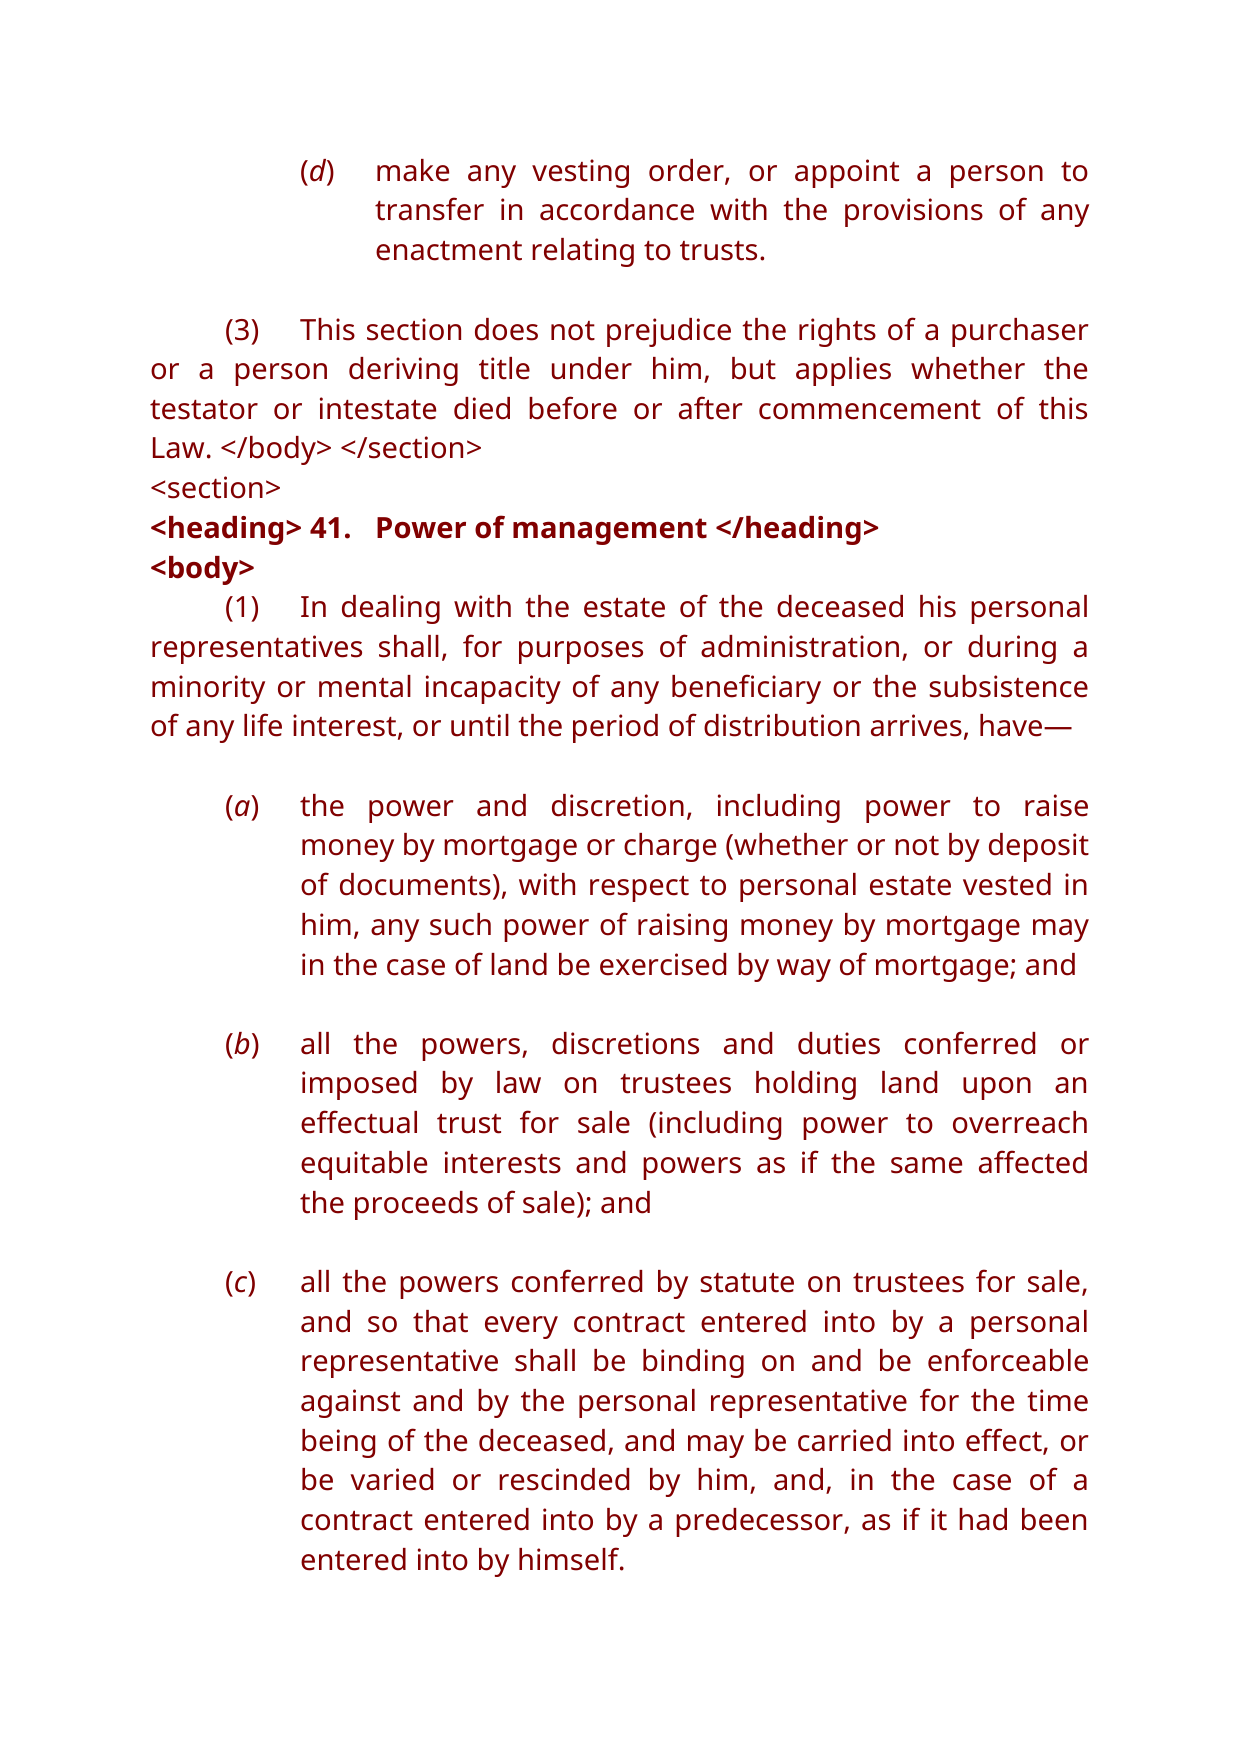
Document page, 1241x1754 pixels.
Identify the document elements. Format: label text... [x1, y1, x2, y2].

text (b) all the powers, discretions and duties conferred or imposed by law on trustees holding land upon an effectual trust for sale (including power to overreach equitable interests and powers as if the same affected the proceeds of sale); and [225, 1023, 1090, 1222]
text <heading> 41. Power of management </heading> [150, 507, 1090, 547]
text <body> [150, 547, 1090, 587]
text (d) make any vesting order, or appoint a person to transfer in accordance with the provisions of any enactment relating to trusts. [300, 150, 1090, 269]
text (c) all the powers conferred by statute on trustees for sale, and so that every contract entered into by a personal representative shall be binding on and be enforceable against and by the personal representative for the time being of the deceased, and may be carried into effect, or be varied or rescinded by him, and, in the case of a contract entered into by a predecessor, as if it had been entered into by himself. [225, 1261, 1090, 1579]
text <section> [150, 467, 1090, 507]
text (1) In dealing with the estate of the deceased his personal representatives shall, for purposes of administration, or during a minority or mental incapacity of any beneficiary or the subsistence of any life interest, or until the period of distribution arrives, have— [150, 587, 1090, 745]
text (3) This section does not prejudice the rights of a purchaser or a person deriving title under him, but applies whether the testator or intestate died before or after commencement of this Law. </body> </section> [150, 309, 1090, 467]
text (a) the power and discretion, including power to raise money by mortgage or charge (whether or not by deposit of documents), with respect to personal estate vested in him, any such power of raising money by mortgage may in the case of land be exercised by way of mortgage; and [225, 785, 1090, 983]
